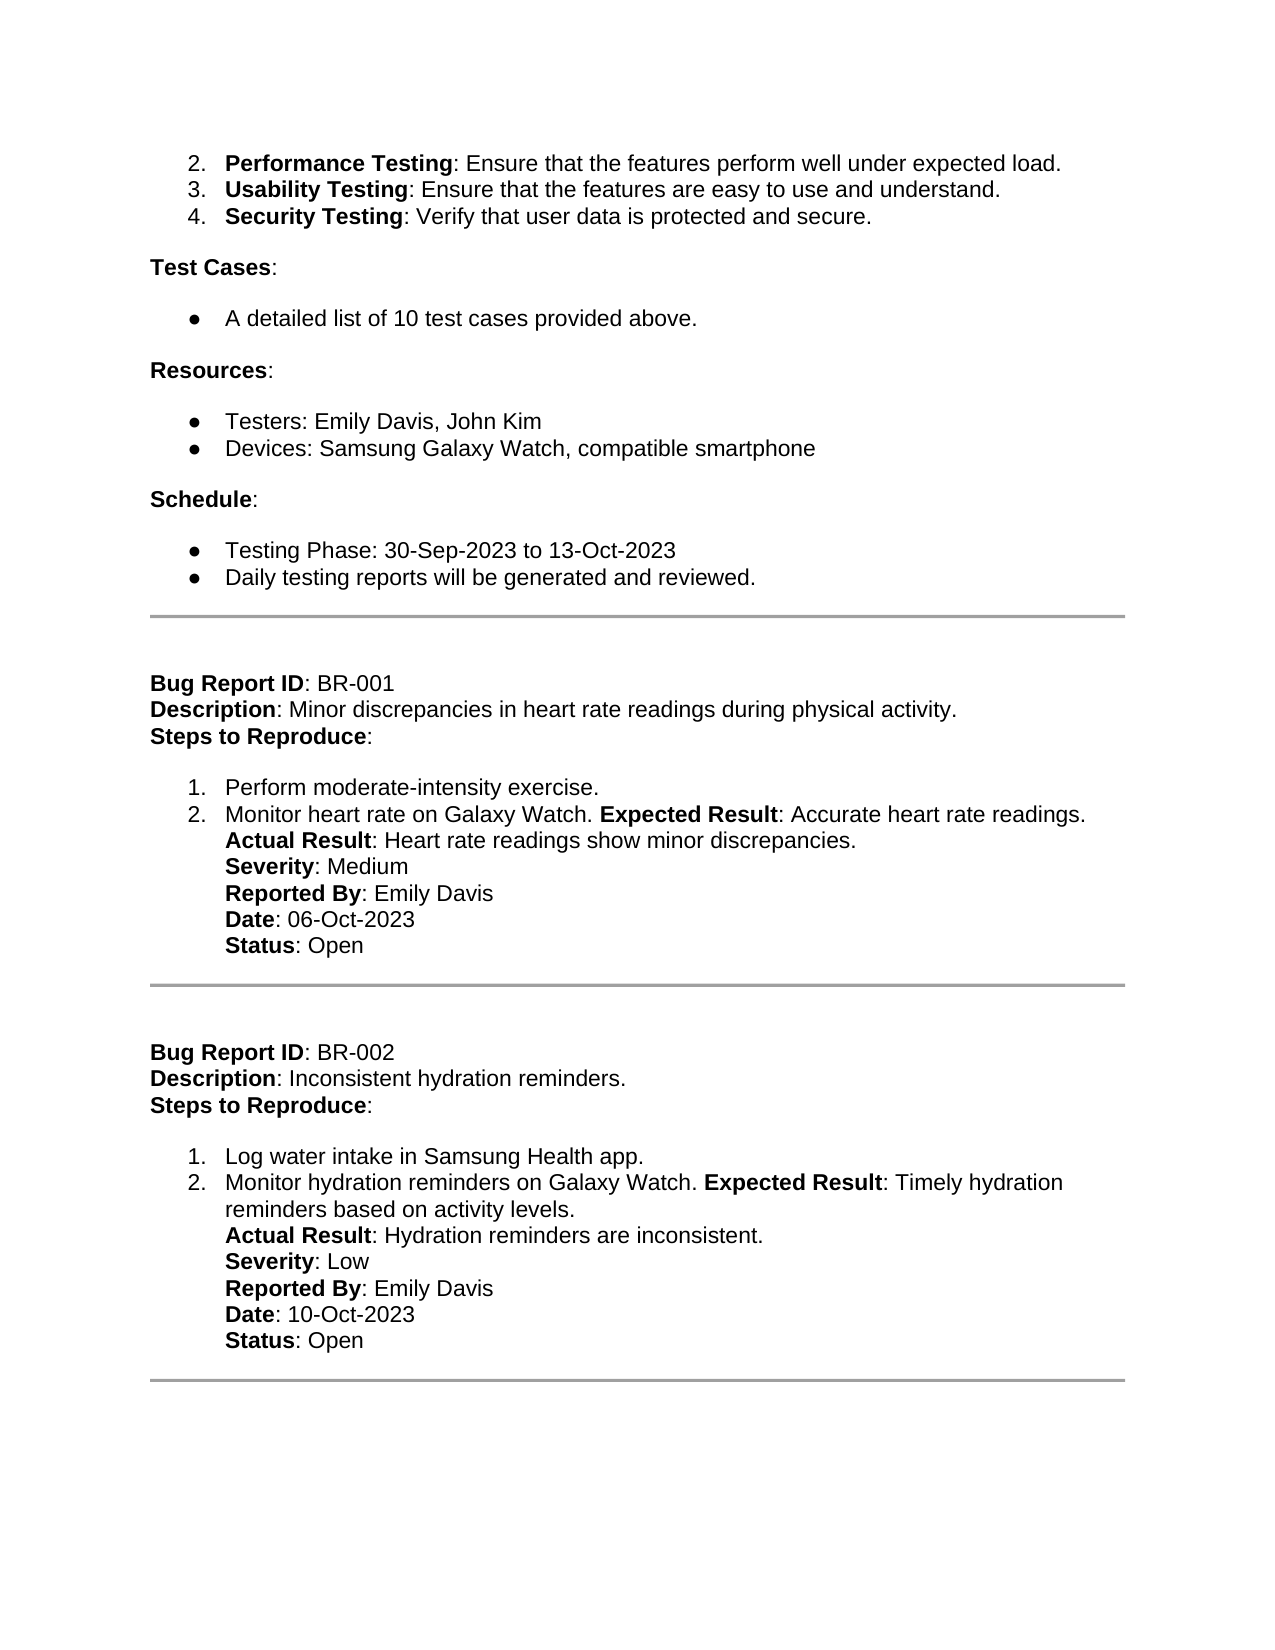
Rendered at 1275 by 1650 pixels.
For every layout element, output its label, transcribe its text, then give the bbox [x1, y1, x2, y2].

list Usability Testing: Ensure that the features are easy to use and understand. [187, 176, 1125, 203]
list Security Testing: Verify that user data is protected and secure. [187, 203, 1125, 229]
list A detailed list of 10 test cases provided above. [187, 305, 1125, 332]
text Bug Report ID: BR-001 Description: Minor discrepancies in heart rate readings during physical activity. Steps to Reproduce: [150, 670, 1125, 749]
text Bug Report ID: BR-002 Description: Inconsistent hydration reminders. Steps to Reproduce: [150, 1039, 1125, 1118]
list Testers: Emily Davis, John Kim [187, 408, 1125, 434]
list Devices: Samsung Galaxy Watch, compatible smartphone [187, 434, 1125, 461]
list Log water intake in Samsung Health app. [187, 1143, 1125, 1169]
list Monitor hydration reminders on Galaxy Watch. Expected Result: Timely hydration reminders based on activity levels. Actual Result: Hydration reminders are inconsistent. Severity: Low Reported By: Emily Davis Date: 10-Oct-2023 Status: Open [187, 1169, 1125, 1354]
text Test Cases: [150, 254, 1125, 280]
list Monitor heart rate on Galaxy Watch. Expected Result: Accurate heart rate readings. Actual Result: Heart rate readings show minor discrepancies. Severity: Medium Reported By: Emily Davis Date: 06-Oct-2023 Status: Open [187, 801, 1125, 959]
list Daily testing reports will be generated and reviewed. [187, 563, 1125, 590]
text Resources: [150, 357, 1125, 383]
text Schedule: [150, 486, 1125, 512]
list Perform moderate-intensity exercise. [187, 774, 1125, 801]
list Performance Testing: Ensure that the features perform well under expected load. [187, 150, 1125, 176]
list Testing Phase: 30-Sep-2023 to 13-Oct-2023 [187, 537, 1125, 563]
